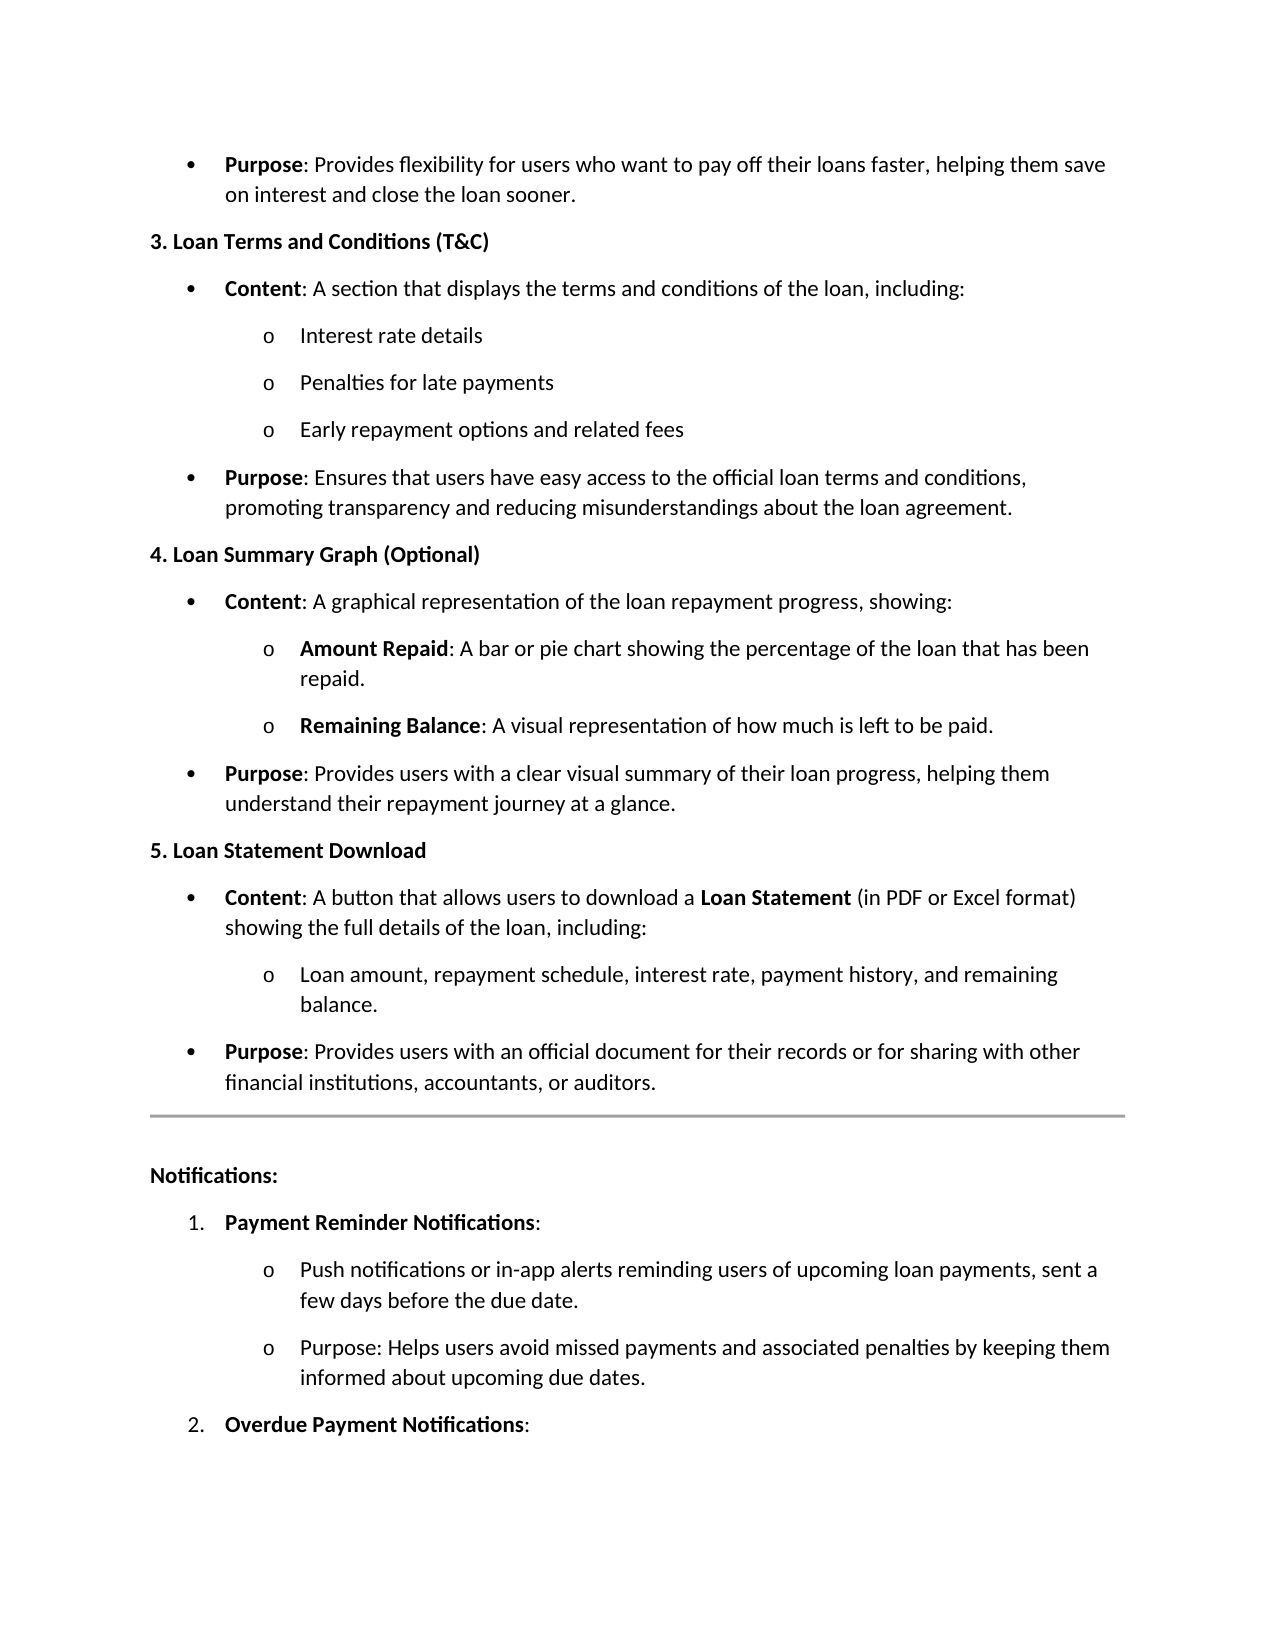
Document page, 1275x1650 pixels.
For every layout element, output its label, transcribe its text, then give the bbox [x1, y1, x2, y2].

list Overdue Payment Notifications: [187, 1410, 1125, 1438]
list Early repayment options and related fees [262, 416, 1125, 444]
list Content: A graphical representation of the loan repayment progress, showing: [187, 587, 1125, 615]
list Push notifications or in-app alerts reminding users of upcoming loan payments, sent a few days before the due date. [262, 1255, 1125, 1314]
list Purpose: Provides flexibility for users who want to pay off their loans faster, helping them save on interest and close the loan sooner. [187, 150, 1125, 208]
text 3. Loan Terms and Conditions (T&C) [150, 227, 1125, 255]
text Notifications: [150, 1161, 1125, 1189]
list Payment Reminder Notifications: [187, 1208, 1125, 1236]
list Remaining Balance: A visual representation of how much is left to be paid. [262, 711, 1125, 740]
list Content: A section that displays the terms and conditions of the loan, including: [187, 274, 1125, 302]
list Purpose: Provides users with an official document for their records or for sharing with other financial institutions, accountants, or auditors. [187, 1037, 1125, 1096]
list Purpose: Helps users avoid missed payments and associated penalties by keeping them informed about upcoming due dates. [262, 1333, 1125, 1392]
text 5. Loan Statement Download [150, 836, 1125, 864]
list Purpose: Provides users with a clear visual summary of their loan progress, helping them understand their repayment journey at a glance. [187, 759, 1125, 817]
list Purpose: Ensures that users have easy access to the official loan terms and conditions, promoting transparency and reducing misunderstandings about the loan agreement. [187, 463, 1125, 521]
list Amount Repaid: A bar or pie chart showing the percentage of the loan that has been repaid. [262, 634, 1125, 693]
text 4. Loan Summary Graph (Optional) [150, 540, 1125, 568]
list Loan amount, repayment schedule, interest rate, payment history, and remaining balance. [262, 960, 1125, 1019]
list Penalties for late payments [262, 368, 1125, 397]
list Interest rate details [262, 321, 1125, 349]
list Content: A button that allows users to download a Loan Statement (in PDF or Excel format) showing the full details of the loan, including: [187, 883, 1125, 941]
